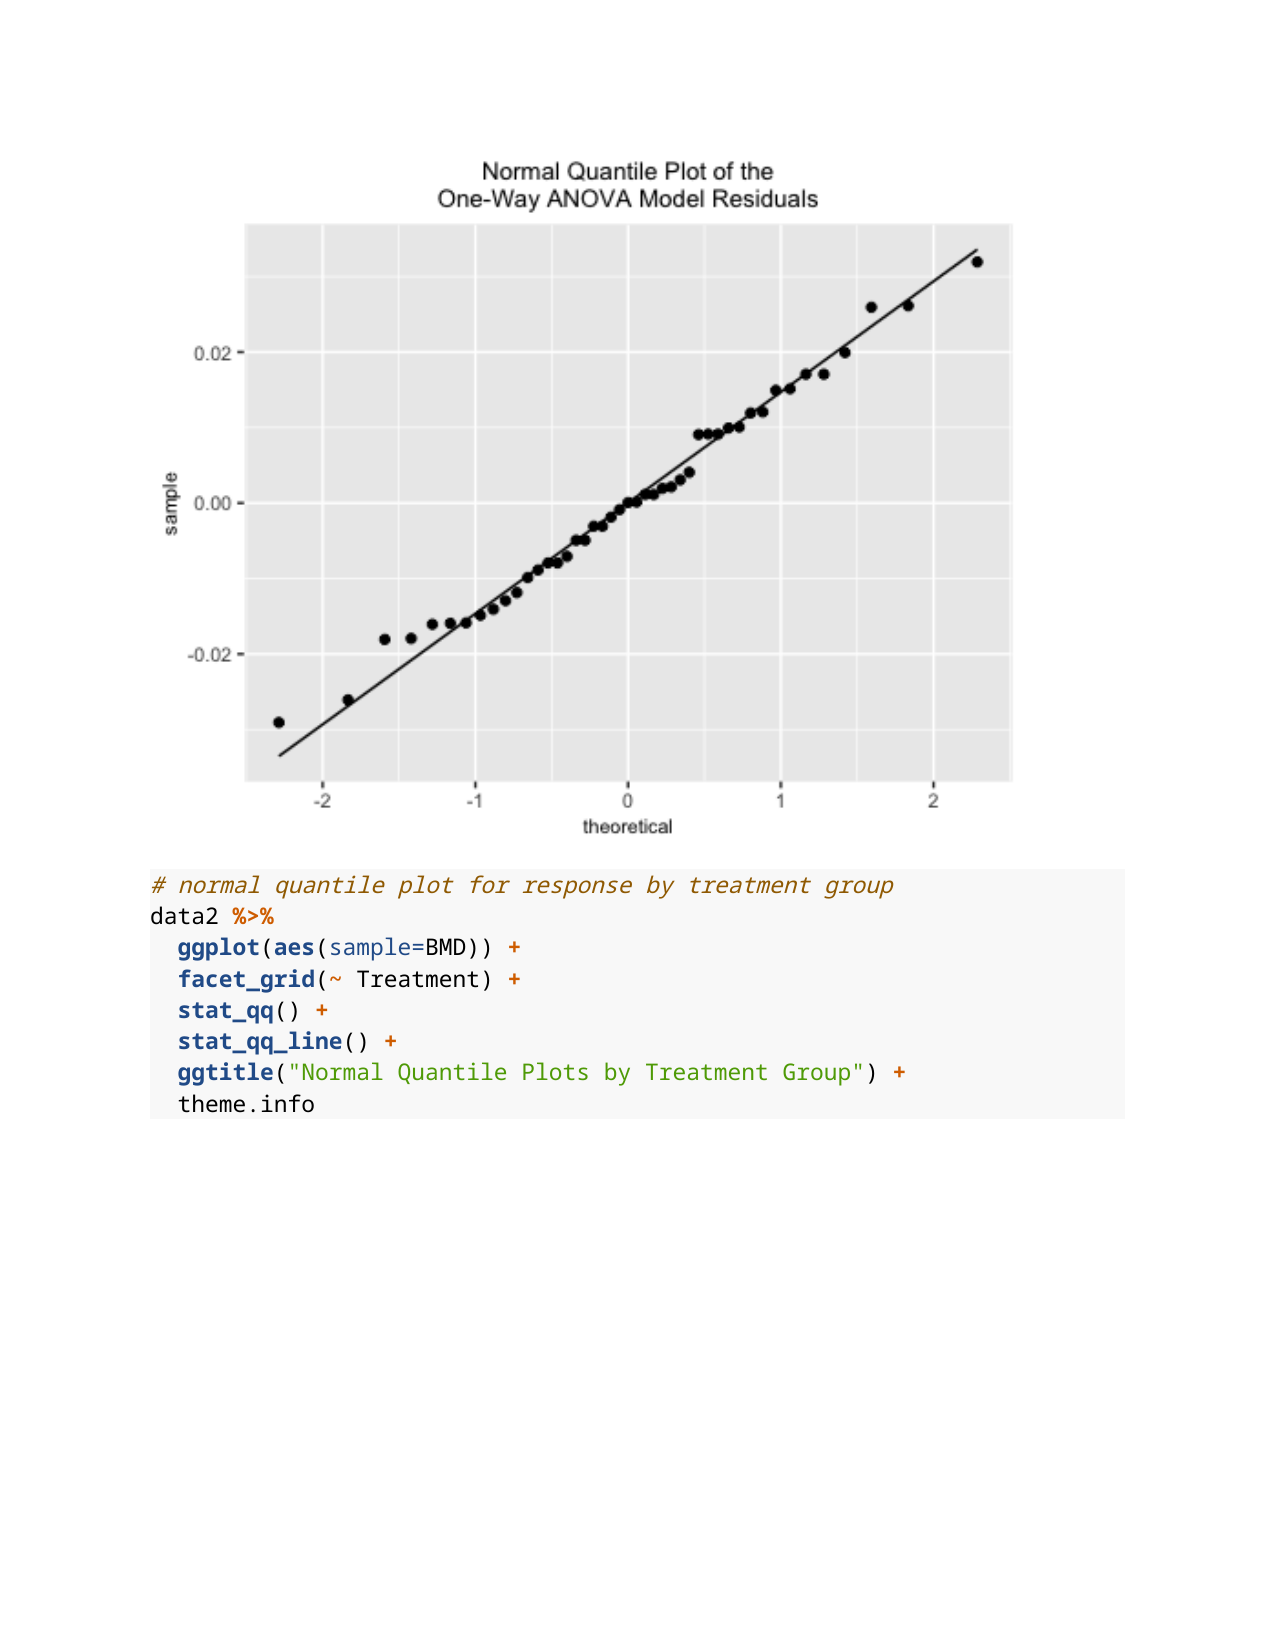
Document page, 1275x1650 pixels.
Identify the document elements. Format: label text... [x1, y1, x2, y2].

picture [150, 150, 1025, 850]
text # normal quantile plot for response by treatment group data2 %>% ggplot(aes(sample=BMD)) + facet_grid(~ Treatment) + stat_qq() + stat_qq_line() + ggtitle("Normal Quantile Plots by Treatment Group") + theme.info [150, 869, 1125, 1119]
